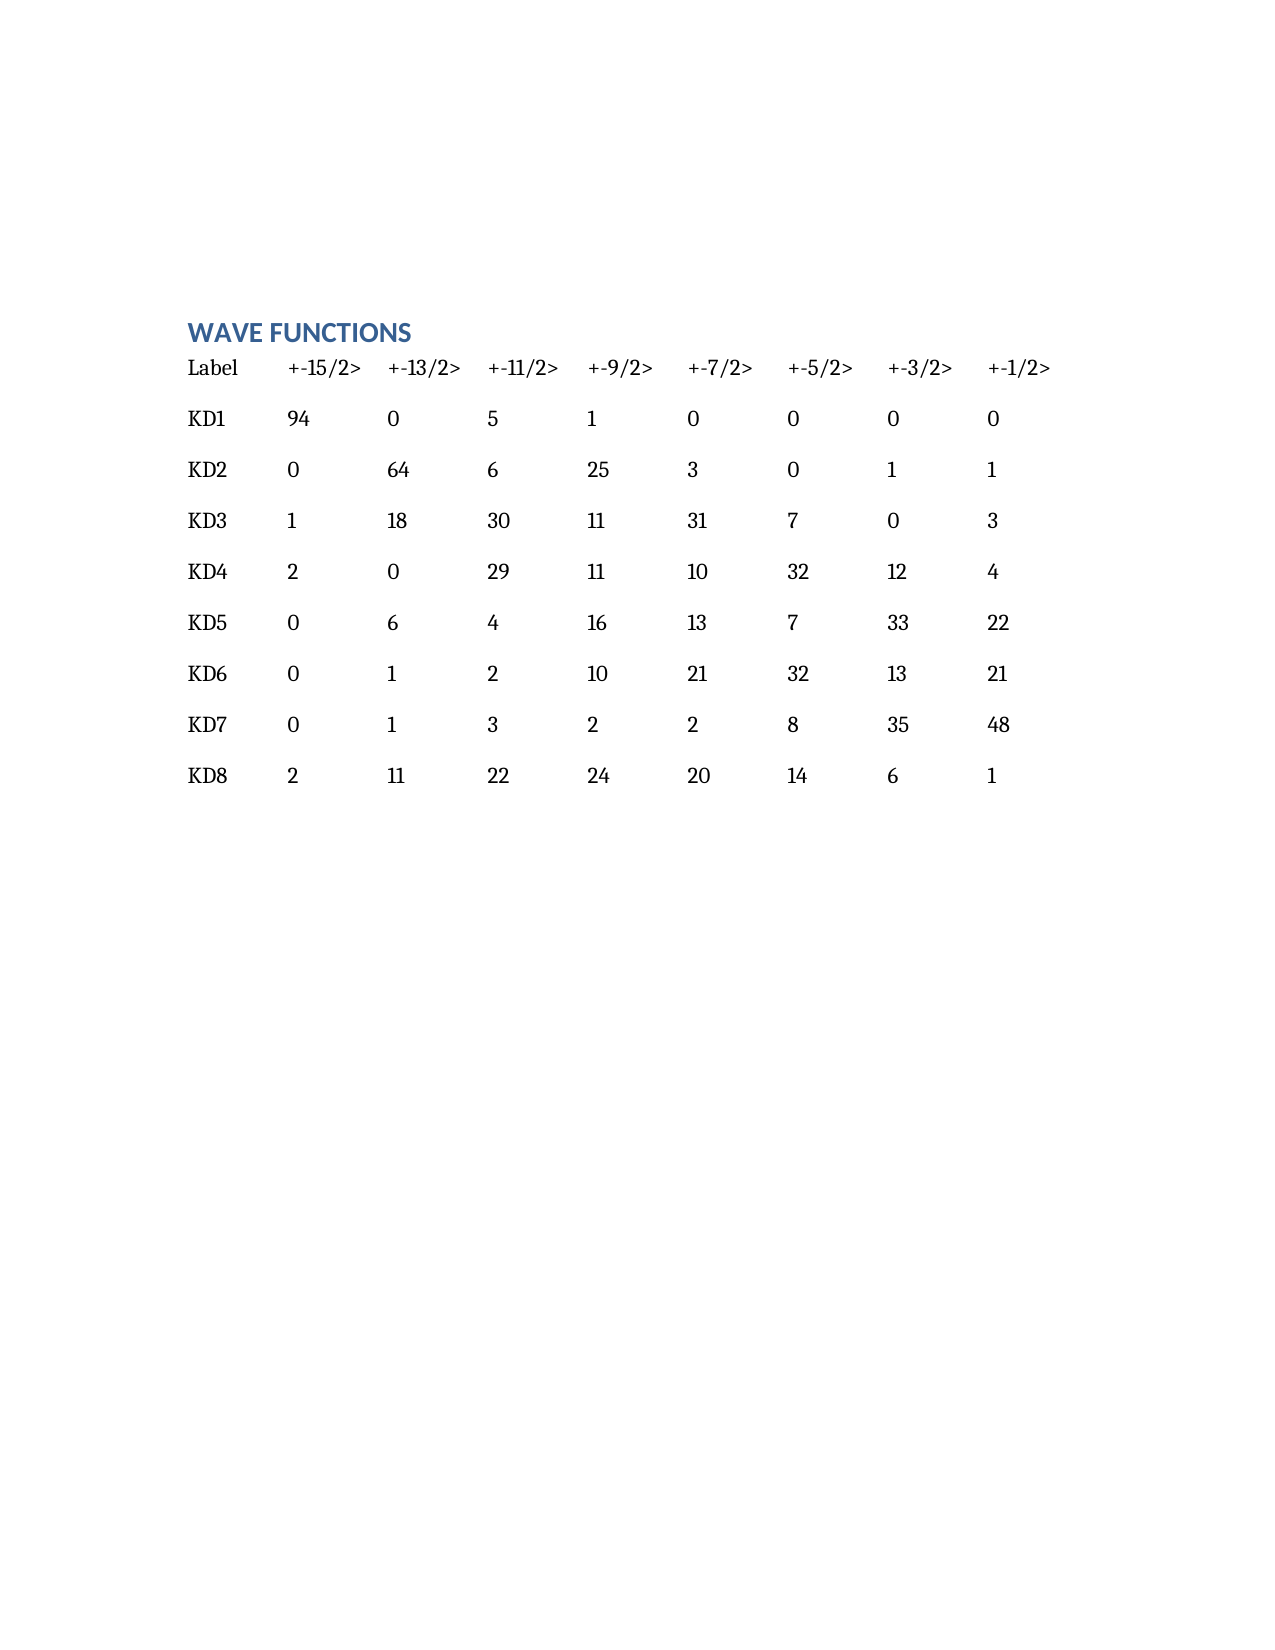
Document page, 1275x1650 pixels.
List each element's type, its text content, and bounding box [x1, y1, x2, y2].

table_cell 2 [276, 559, 376, 610]
table_cell 64 [376, 457, 476, 508]
table_cell KD2 [176, 457, 276, 508]
table_cell 94 [276, 406, 376, 457]
table_cell KD4 [176, 559, 276, 610]
table_header +-5/2> [776, 355, 876, 406]
table_cell 13 [876, 661, 976, 712]
table_cell 6 [476, 457, 576, 508]
table_cell 13 [676, 610, 776, 661]
table_cell 21 [976, 661, 1076, 712]
table_cell 0 [776, 457, 876, 508]
table_cell 3 [676, 457, 776, 508]
table_cell 24 [576, 763, 676, 814]
table_cell KD8 [176, 763, 276, 814]
table_cell 25 [576, 457, 676, 508]
table_cell KD6 [176, 661, 276, 712]
table_cell 32 [776, 661, 876, 712]
table_cell 0 [776, 406, 876, 457]
table_cell KD5 [176, 610, 276, 661]
table_cell 10 [576, 661, 676, 712]
table_cell 0 [276, 661, 376, 712]
table_cell 18 [376, 508, 476, 559]
table_header +-15/2> [276, 355, 376, 406]
table_cell 22 [976, 610, 1076, 661]
table_cell 7 [776, 508, 876, 559]
table_cell KD3 [176, 508, 276, 559]
table_header Label [176, 355, 276, 406]
table_cell 1 [376, 712, 476, 763]
table_cell 33 [876, 610, 976, 661]
table_header +-3/2> [876, 355, 976, 406]
table_cell 0 [376, 559, 476, 610]
table_cell 0 [276, 610, 376, 661]
table_cell 8 [776, 712, 876, 763]
table_cell 1 [876, 457, 976, 508]
table_header +-9/2> [576, 355, 676, 406]
table_cell 2 [276, 763, 376, 814]
table_cell 20 [676, 763, 776, 814]
table_cell 22 [476, 763, 576, 814]
table_cell 1 [976, 763, 1076, 814]
table_cell 14 [776, 763, 876, 814]
table_cell 30 [476, 508, 576, 559]
table_header +-11/2> [476, 355, 576, 406]
table_cell KD7 [176, 712, 276, 763]
table_cell 3 [976, 508, 1076, 559]
table_cell 2 [476, 661, 576, 712]
table_cell 31 [676, 508, 776, 559]
table_cell 0 [976, 406, 1076, 457]
table_cell 21 [676, 661, 776, 712]
table_cell 6 [876, 763, 976, 814]
table_cell 5 [476, 406, 576, 457]
table_header +-13/2> [376, 355, 476, 406]
table_cell 11 [576, 508, 676, 559]
table_cell 6 [376, 610, 476, 661]
table_cell 0 [276, 712, 376, 763]
table_cell 32 [776, 559, 876, 610]
table_cell 4 [976, 559, 1076, 610]
table_cell 11 [576, 559, 676, 610]
table_cell 10 [676, 559, 776, 610]
table_cell 2 [676, 712, 776, 763]
table_cell 16 [576, 610, 676, 661]
table_cell 0 [676, 406, 776, 457]
table_header +-7/2> [676, 355, 776, 406]
table_cell 3 [476, 712, 576, 763]
table_cell 7 [776, 610, 876, 661]
table_cell 0 [876, 406, 976, 457]
table_cell 29 [476, 559, 576, 610]
table_cell 48 [976, 712, 1076, 763]
table_cell 1 [376, 661, 476, 712]
table_cell 1 [276, 508, 376, 559]
table_cell 12 [876, 559, 976, 610]
table_header +-1/2> [976, 355, 1076, 406]
table_cell 0 [876, 508, 976, 559]
subtitle WAVE FUNCTIONS [187, 150, 1087, 349]
table_cell 2 [576, 712, 676, 763]
table_cell KD1 [176, 406, 276, 457]
table_cell 0 [276, 457, 376, 508]
table_cell 4 [476, 610, 576, 661]
table_cell 1 [976, 457, 1076, 508]
table_cell 1 [576, 406, 676, 457]
table_cell 0 [376, 406, 476, 457]
table_cell 11 [376, 763, 476, 814]
table_cell 35 [876, 712, 976, 763]
